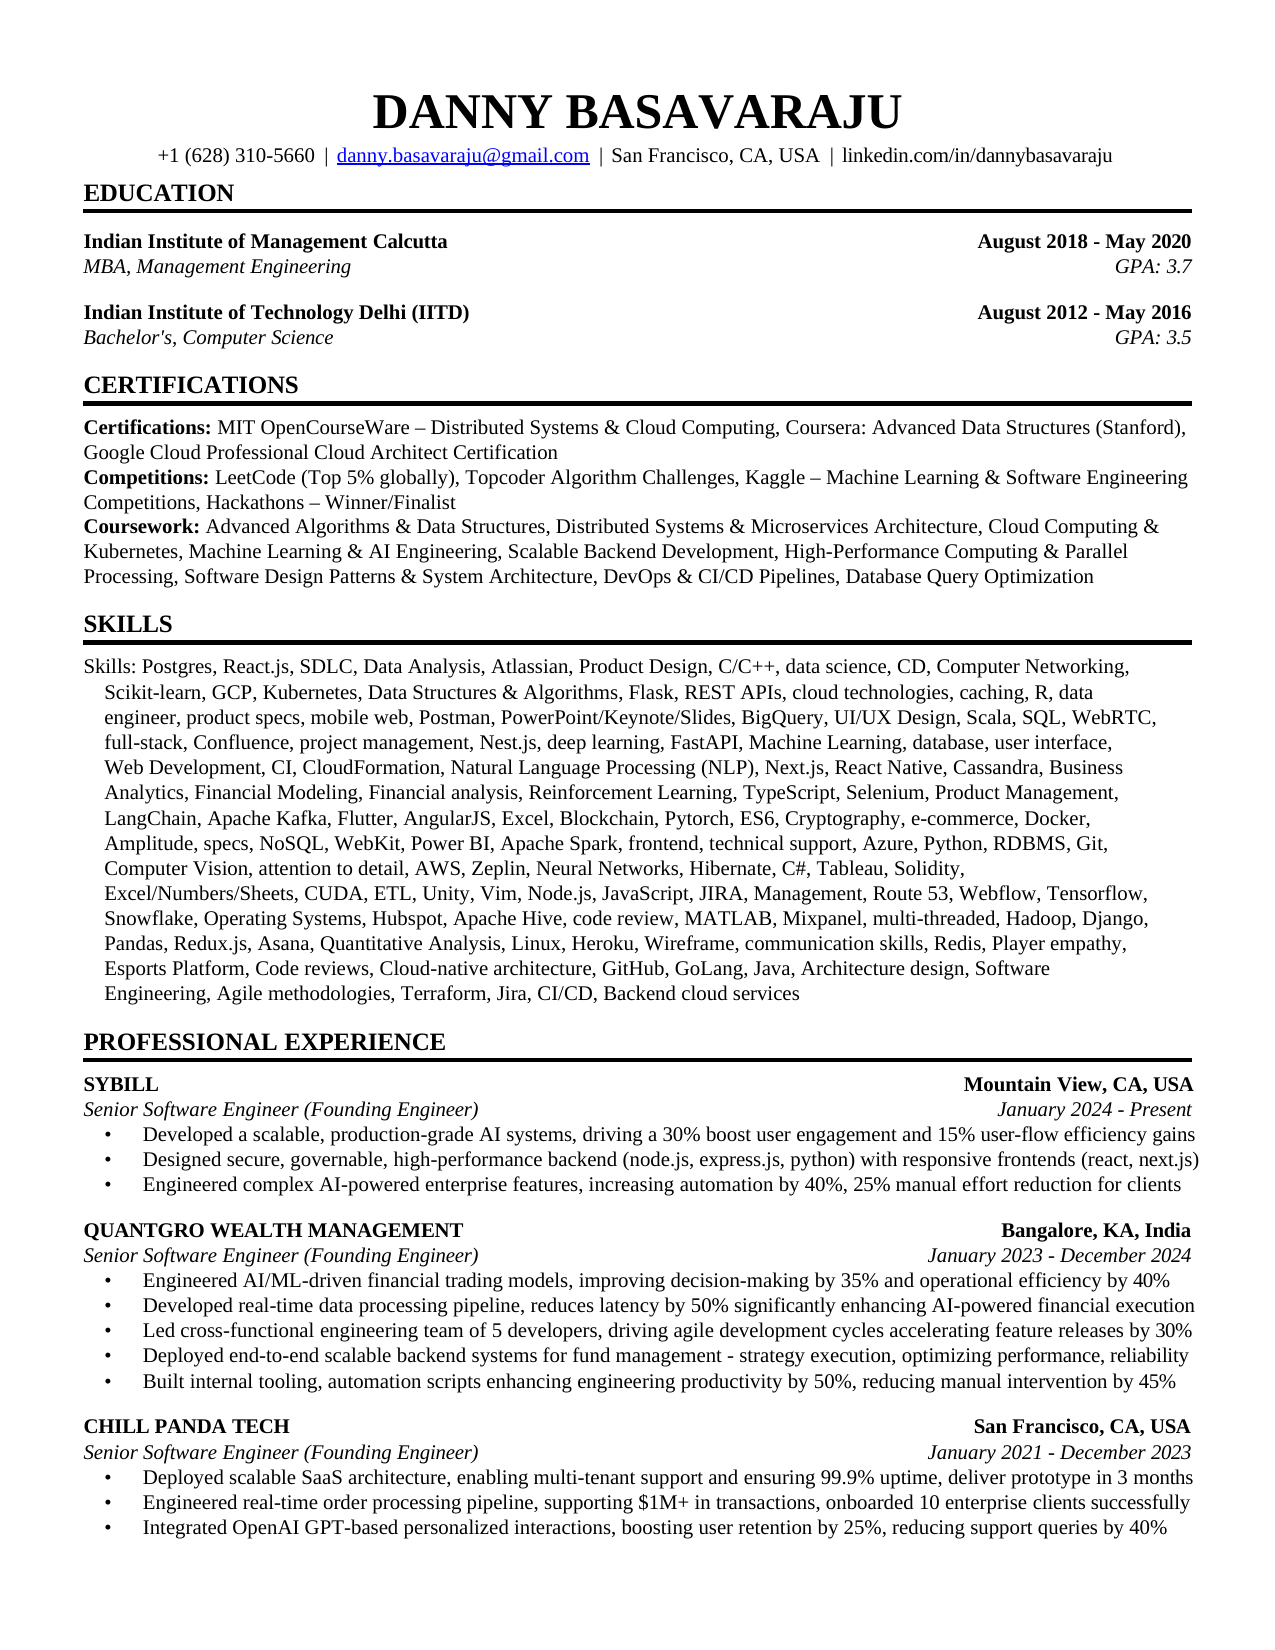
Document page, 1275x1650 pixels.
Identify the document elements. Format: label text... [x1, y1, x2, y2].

text Coursework: Advanced Algorithms & Data Structures, Distributed Systems & Microservices Architecture, Cloud Computing & Kubernetes, Machine Learning & AI Engineering, Scalable Backend Development, High-Performance Computing & Parallel Processing, Software Design Patterns & System Architecture, DevOps & CI/CD Pipelines, Database Query Optimization [83, 514, 1197, 588]
text Senior Software Engineer (Founding Engineer) January 2024 - Present [83, 1097, 1200, 1121]
subtitle Indian Institute of Technology Delhi (IITD) August 2012 - May 2016 [75, 300, 1200, 324]
subtitle SYBILL Mountain View, CA, USA [83, 1072, 1200, 1096]
text Senior Software Engineer (Founding Engineer) January 2023 - December 2024 [83, 1243, 1200, 1267]
list Engineered AI/ML-driven financial trading models, improving decision-making by 35% and operational efficiency by 40% [104, 1268, 1200, 1292]
text LangChain, Apache Kafka, Flutter, AngularJS, Excel, Blockchain, Pytorch, ES6, Cryptography, e-commerce, Docker, [104, 805, 1200, 829]
text Snowflake, Operating Systems, Hubspot, Apache Hive, code review, MATLAB, Mixpanel, multi-threaded, Hadoop, Django, [104, 906, 1200, 930]
list Led cross-functional engineering team of 5 developers, driving agile development cycles accelerating feature releases by 30% [104, 1318, 1200, 1342]
text +1 (628) 310-5660 | danny.basavaraju@gmail.com | San Francisco, CA, USA | linkedin.com/in/dannybasavaraju [75, 143, 1195, 167]
subtitle Indian Institute of Management Calcutta August 2018 - May 2020 [75, 229, 1200, 253]
list Integrated OpenAI GPT-based personalized interactions, boosting user retention by 25%, reducing support queries by 40% [104, 1515, 1200, 1539]
text Certifications: MIT OpenCourseWare – Distributed Systems & Cloud Computing, Coursera: Advanced Data Structures (Stanford), Google Cloud Professional Cloud Architect Certification [83, 415, 1200, 464]
subtitle SKILLS [83, 609, 1200, 638]
text Esports Platform, Code reviews, Cloud-native architecture, GitHub, GoLang, Java, Architecture design, Software [104, 956, 1200, 980]
list Built internal tooling, automation scripts enhancing engineering productivity by 50%, reducing manual intervention by 45% [104, 1368, 1200, 1393]
text engineer, product specs, mobile web, Postman, PowerPoint/Keynote/Slides, BigQuery, UI/UX Design, Scala, SQL, WebRTC, [104, 705, 1200, 729]
text Excel/Numbers/Sheets, CUDA, ETL, Unity, Vim, Node.js, JavaScript, JIRA, Management, Route 53, Webflow, Tensorflow, [104, 881, 1200, 905]
text MBA, Management Engineering GPA: 3.7 [75, 254, 1200, 278]
text Scikit-learn, GCP, Kubernetes, Data Structures & Algorithms, Flask, REST APIs, cloud technologies, caching, R, data [104, 680, 1200, 704]
list Designed secure, governable, high-performance backend (node.js, express.js, python) with responsive frontends (react, next.js) [104, 1147, 1200, 1171]
text full-stack, Confluence, project management, Nest.js, deep learning, FastAPI, Machine Learning, database, user interface, [104, 730, 1200, 754]
text Bachelor's, Computer Science GPA: 3.5 [75, 325, 1200, 349]
text Skills: Postgres, React.js, SDLC, Data Analysis, Atlassian, Product Design, C/C++, data science, CD, Computer Networking, [83, 654, 1200, 678]
list Engineered complex AI-powered enterprise features, increasing automation by 40%, 25% manual effort reduction for clients [104, 1172, 1200, 1196]
subtitle CHILL PANDA TECH San Francisco, CA, USA [83, 1414, 1200, 1438]
list Developed real-time data processing pipeline, reduces latency by 50% significantly enhancing AI-powered financial execution [104, 1293, 1200, 1317]
title DANNY BASAVARAJU [80, 82, 1195, 139]
list Deployed scalable SaaS architecture, enabling multi-tenant support and ensuring 99.9% uptime, deliver prototype in 3 months [104, 1465, 1200, 1489]
text Computer Vision, attention to detail, AWS, Zeplin, Neural Networks, Hibernate, C#, Tableau, Solidity, [104, 856, 1200, 880]
text Engineering, Agile methodologies, Terraform, Jira, CI/CD, Backend cloud services [104, 981, 1200, 1005]
text Web Development, CI, CloudFormation, Natural Language Processing (NLP), Next.js, React Native, Cassandra, Business [104, 755, 1200, 779]
subtitle PROFESSIONAL EXPERIENCE [83, 1027, 1200, 1056]
list Engineered real-time order processing pipeline, supporting $1M+ in transactions, onboarded 10 enterprise clients successfully [104, 1490, 1200, 1514]
text Amplitude, specs, NoSQL, WebKit, Power BI, Apache Spark, frontend, technical support, Azure, Python, RDBMS, Git, [104, 831, 1200, 854]
subtitle EDUCATION [83, 178, 1200, 207]
text Analytics, Financial Modeling, Financial analysis, Reinforcement Learning, TypeScript, Selenium, Product Management, [104, 780, 1200, 804]
text Senior Software Engineer (Founding Engineer) January 2021 - December 2023 [83, 1439, 1200, 1464]
list Deployed end-to-end scalable backend systems for fund management - strategy execution, optimizing performance, reliability [104, 1343, 1200, 1367]
subtitle CERTIFICATIONS [83, 371, 1200, 399]
list Developed a scalable, production-grade AI systems, driving a 30% boost user engagement and 15% user-flow efficiency gains [104, 1122, 1200, 1146]
text Pandas, Redux.js, Asana, Quantitative Analysis, Linux, Heroku, Wireframe, communication skills, Redis, Player empathy, [104, 931, 1200, 955]
text Competitions: LeetCode (Top 5% globally), Topcoder Algorithm Challenges, Kaggle – Machine Learning & Software Engineering Competitions, Hackathons – Winner/Finalist [83, 465, 1200, 514]
subtitle QUANTGRO WEALTH MANAGEMENT Bangalore, KA, India [83, 1218, 1200, 1242]
